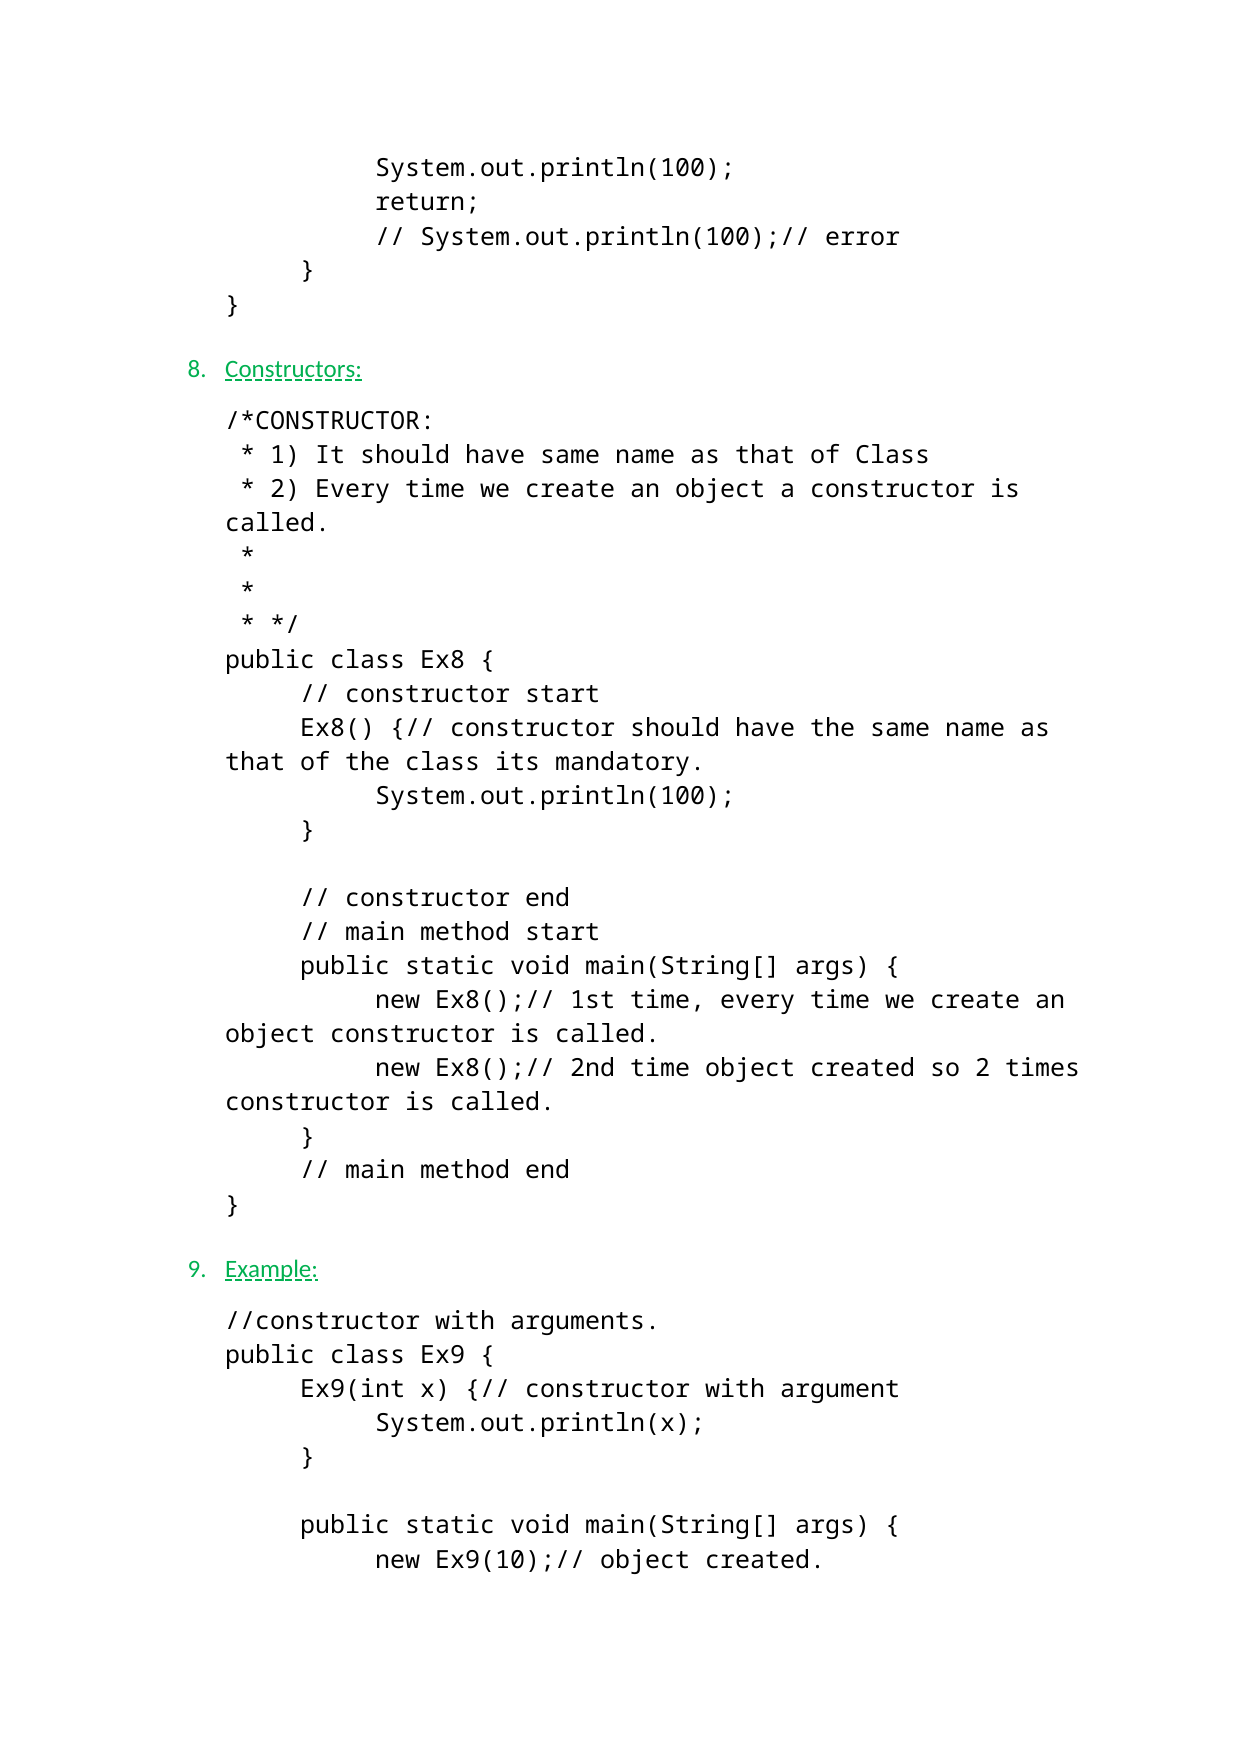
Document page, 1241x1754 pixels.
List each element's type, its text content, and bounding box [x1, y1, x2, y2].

text * 2) Every time we create an object a constructor is called. [225, 471, 1090, 539]
text } [225, 286, 1090, 320]
text public class Ex8 { [225, 641, 1090, 675]
text // main method end [225, 1152, 1090, 1186]
list Example: [187, 1253, 1090, 1284]
text // main method start [225, 914, 1090, 948]
text /*CONSTRUCTOR: [225, 403, 1090, 437]
text // constructor end [225, 880, 1090, 914]
text * [225, 573, 1090, 607]
text new Ex9(10);// object created. [225, 1541, 1090, 1575]
text Ex8() {// constructor should have the same name as that of the class its mandatory. [225, 709, 1090, 777]
text } [225, 1439, 1090, 1473]
text new Ex8();// 1st time, every time we create an object constructor is called. [225, 982, 1090, 1050]
text //constructor with arguments. [225, 1303, 1090, 1337]
text } [225, 252, 1090, 286]
text System.out.println(100); [225, 777, 1090, 812]
list Constructors: [187, 353, 1090, 384]
text return; [225, 184, 1090, 218]
text System.out.println(100); [225, 150, 1090, 184]
text * 1) It should have same name as that of Class [225, 437, 1090, 471]
text public static void main(String[] args) { [225, 1507, 1090, 1541]
text } [225, 1118, 1090, 1152]
text // System.out.println(100);// error [225, 218, 1090, 252]
text * [225, 539, 1090, 573]
text // constructor start [225, 675, 1090, 709]
text Ex9(int x) {// constructor with argument [225, 1371, 1090, 1405]
text System.out.println(x); [225, 1405, 1090, 1439]
text * */ [225, 607, 1090, 641]
text } [225, 1186, 1090, 1220]
text public static void main(String[] args) { [225, 948, 1090, 982]
text public class Ex9 { [225, 1337, 1090, 1371]
text new Ex8();// 2nd time object created so 2 times constructor is called. [225, 1050, 1090, 1118]
text } [225, 812, 1090, 846]
